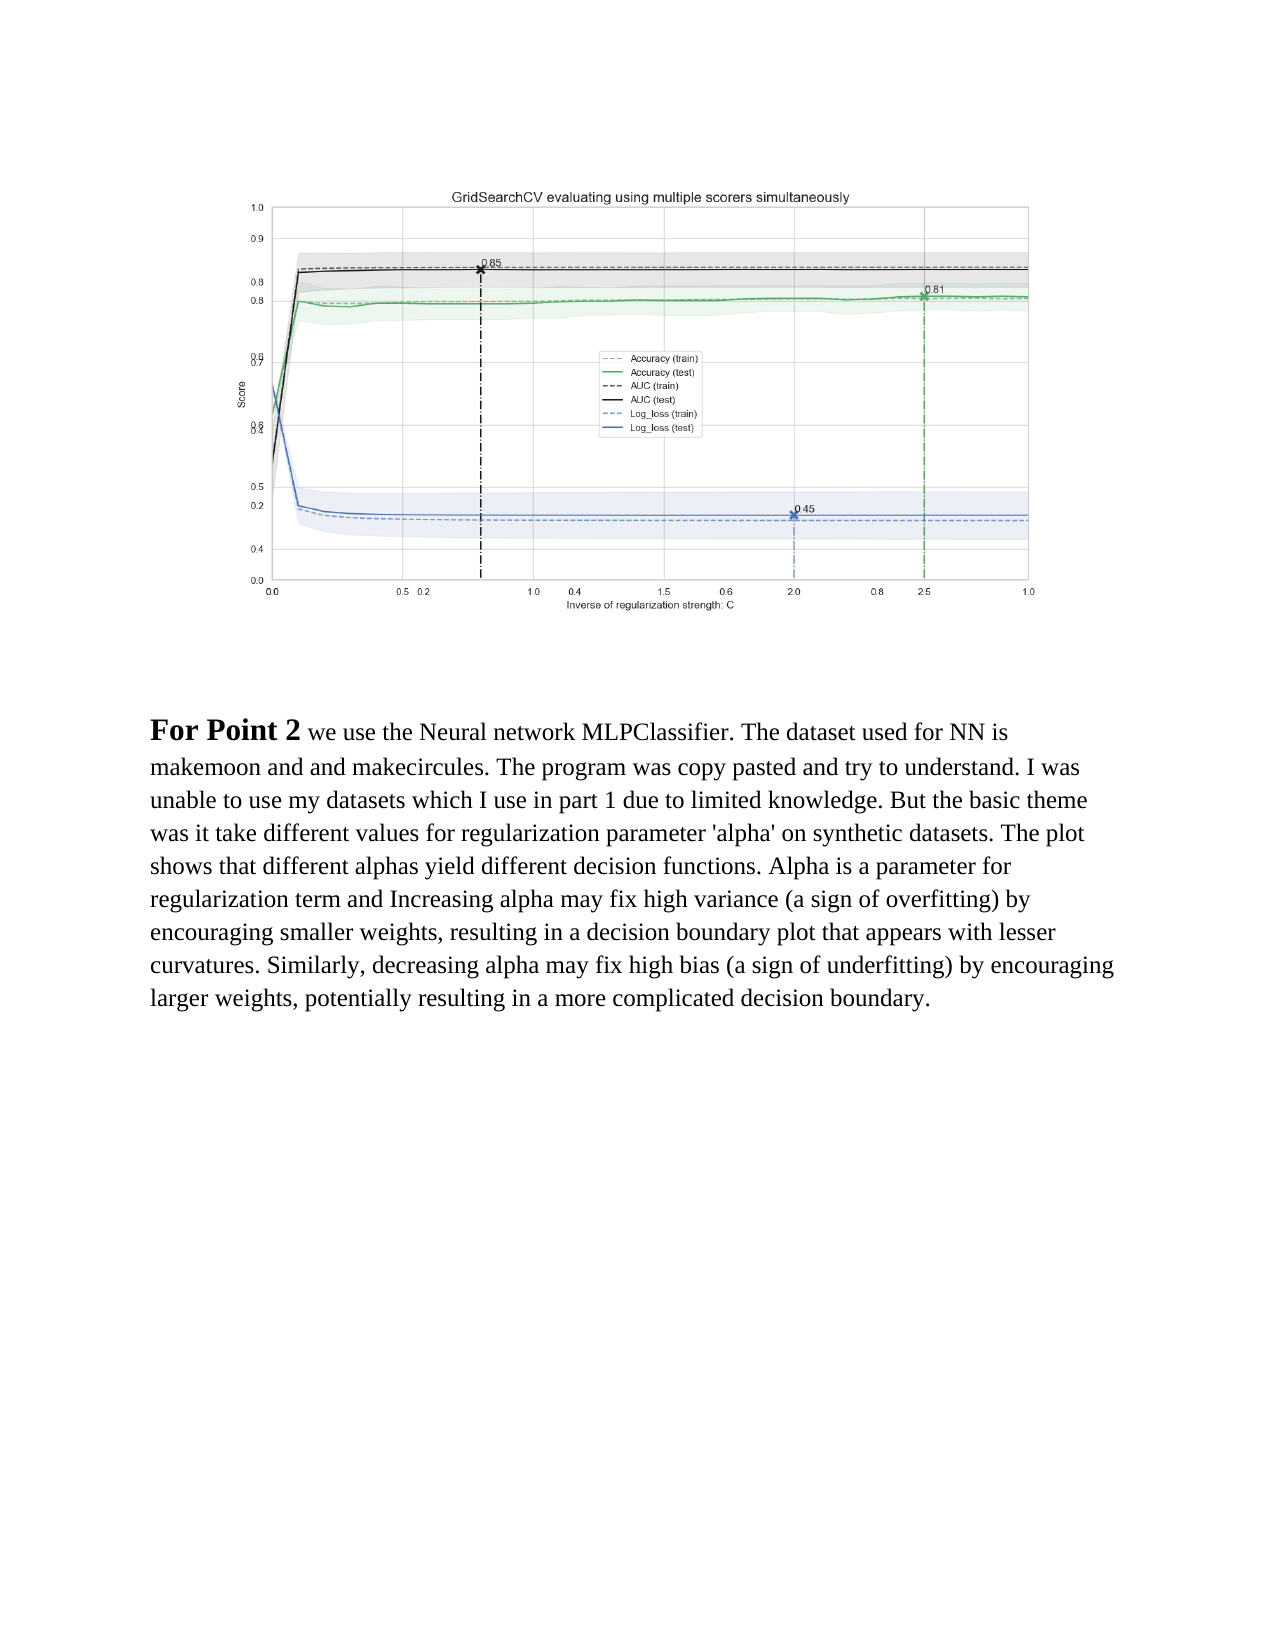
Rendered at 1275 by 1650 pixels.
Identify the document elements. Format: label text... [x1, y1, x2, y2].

picture [150, 149, 1126, 633]
text For Point 2 we use the Neural network MLPClassifier. The dataset used for NN is makemoon and and makecircules. The program was copy pasted and try to understand. I was unable to use my datasets which I use in part 1 due to limited knowledge. But the basic theme was it take different values for regularization parameter 'alpha' on synthetic datasets. The plot shows that different alphas yield different decision functions. Alpha is a parameter for regularization term and Increasing alpha may fix high variance (a sign of overfitting) by encouraging smaller weights, resulting in a decision boundary plot that appears with lesser curvatures. Similarly, decreasing alpha may fix high bias (a sign of underfitting) by encouraging larger weights, potentially resulting in a more complicated decision boundary. [150, 711, 1125, 1012]
